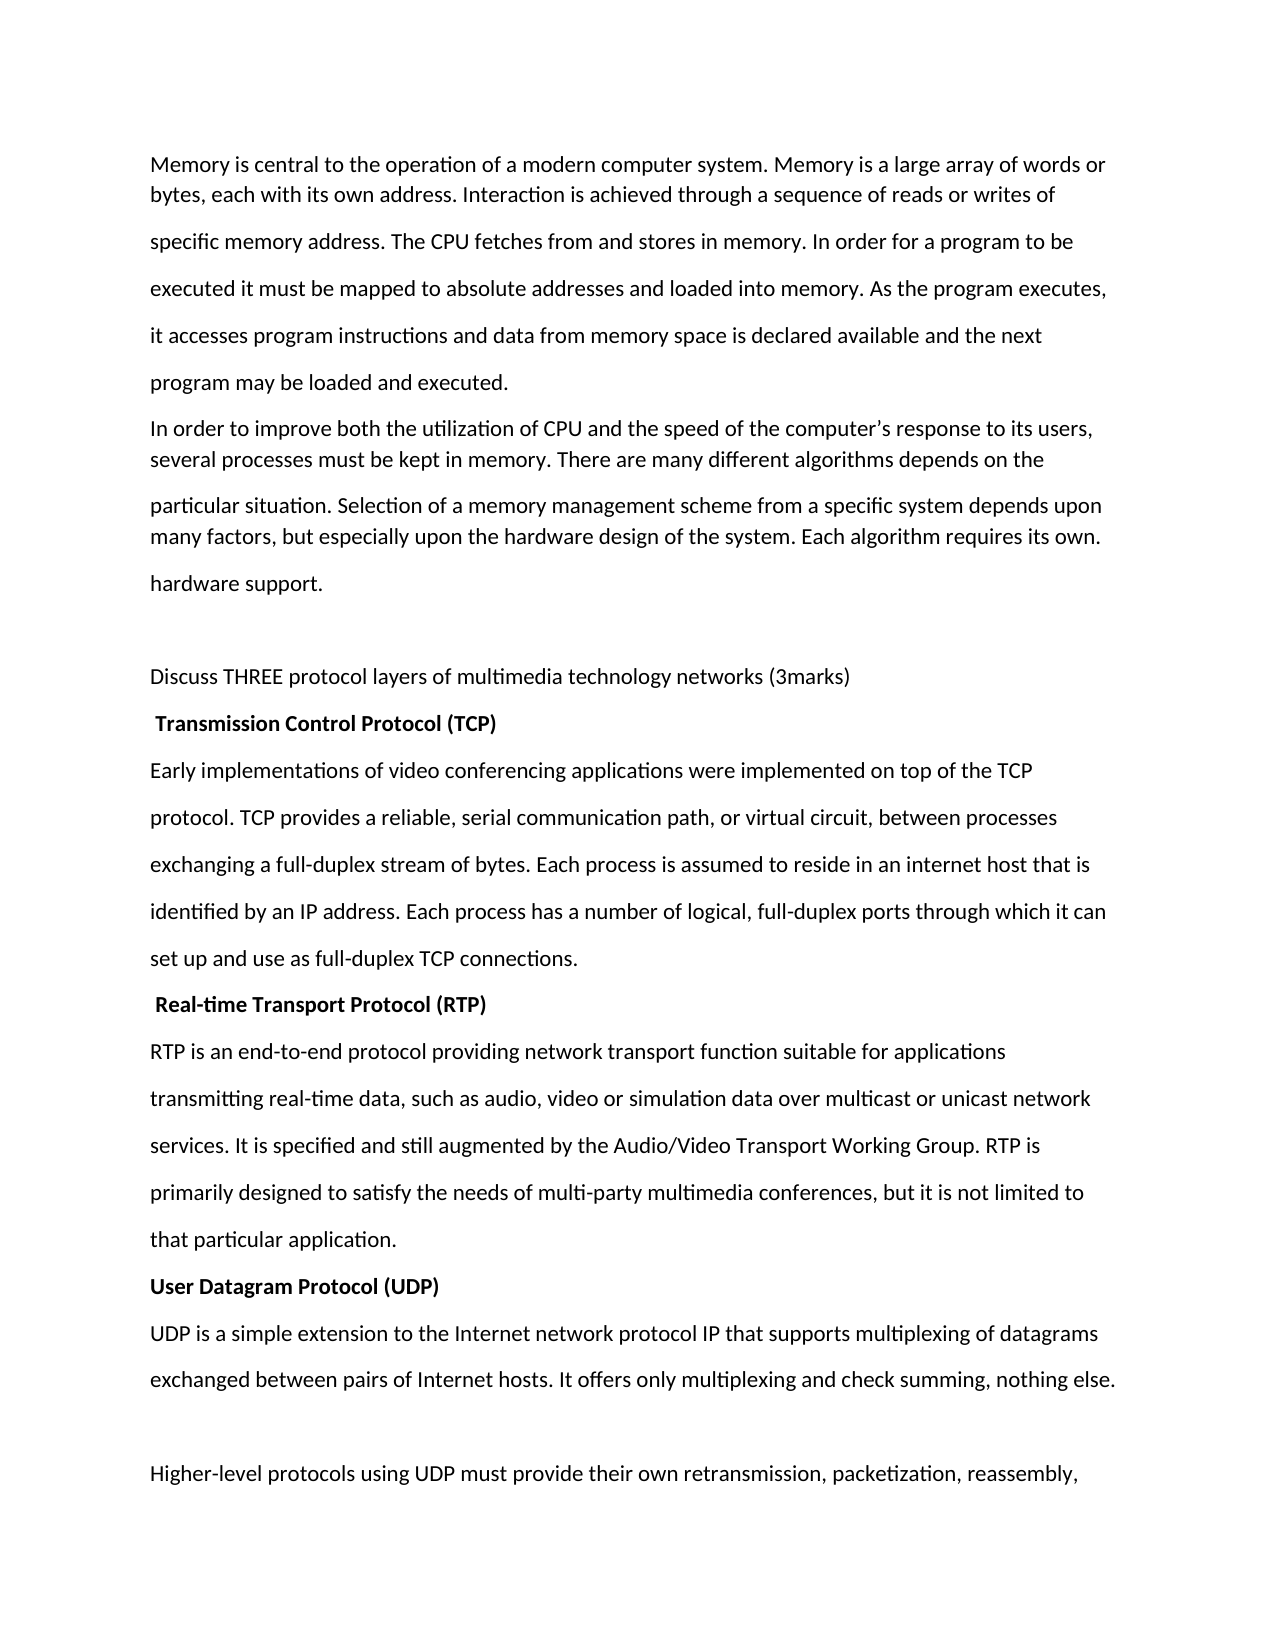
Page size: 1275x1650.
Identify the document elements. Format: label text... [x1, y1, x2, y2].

text it accesses program instructions and data from memory space is declared available and the next [150, 321, 1125, 349]
text that particular application. [150, 1225, 1125, 1253]
text Higher-level protocols using UDP must provide their own retransmission, packetization, reassembly, [150, 1459, 1125, 1487]
text Early implementations of video conferencing applications were implemented on top of the TCP [150, 756, 1125, 784]
text exchanging a full-duplex stream of bytes. Each process is assumed to reside in an internet host that is [150, 850, 1125, 878]
text executed it must be mapped to absolute addresses and loaded into memory. As the program executes, [150, 274, 1125, 302]
text primarily designed to satisfy the needs of multi-party multimedia conferences, but it is not limited to [150, 1178, 1125, 1206]
text services. It is specified and still augmented by the Audio/Video Transport Working Group. RTP is [150, 1131, 1125, 1159]
text User Datagram Protocol (UDP) [150, 1272, 1125, 1300]
text RTP is an end-to-end protocol providing network transport function suitable for applications [150, 1037, 1125, 1066]
text Real-time Transport Protocol (RTP) [150, 991, 1125, 1019]
text specific memory address. The CPU fetches from and stores in memory. In order for a program to be [150, 227, 1125, 255]
text program may be loaded and executed. [150, 368, 1125, 396]
text identified by an IP address. Each process has a number of logical, full-duplex ports through which it can [150, 897, 1125, 925]
text hardware support. [150, 569, 1125, 597]
text Transmission Control Protocol (TCP) [150, 709, 1125, 737]
text In order to improve both the utilization of CPU and the speed of the computer’s response to its users, several processes must be kept in memory. There are many different algorithms depends on the [150, 414, 1125, 473]
text exchanged between pairs of Internet hosts. It offers only multiplexing and check summing, nothing else. [150, 1366, 1125, 1394]
text UDP is a simple extension to the Internet network protocol IP that supports multiplexing of datagrams [150, 1319, 1125, 1347]
text Discuss THREE protocol layers of multimedia technology networks (3marks) [150, 662, 1125, 691]
text particular situation. Selection of a memory management scheme from a specific system depends upon many factors, but especially upon the hardware design of the system. Each algorithm requires its own. [150, 492, 1125, 550]
text protocol. TCP provides a reliable, serial communication path, or virtual circuit, between processes [150, 803, 1125, 831]
text set up and use as full-duplex TCP connections. [150, 944, 1125, 972]
text Memory is central to the operation of a modern computer system. Memory is a large array of words or bytes, each with its own address. Interaction is achieved through a sequence of reads or writes of [150, 150, 1125, 208]
text transmitting real-time data, such as audio, video or simulation data over multicast or unicast network [150, 1084, 1125, 1112]
